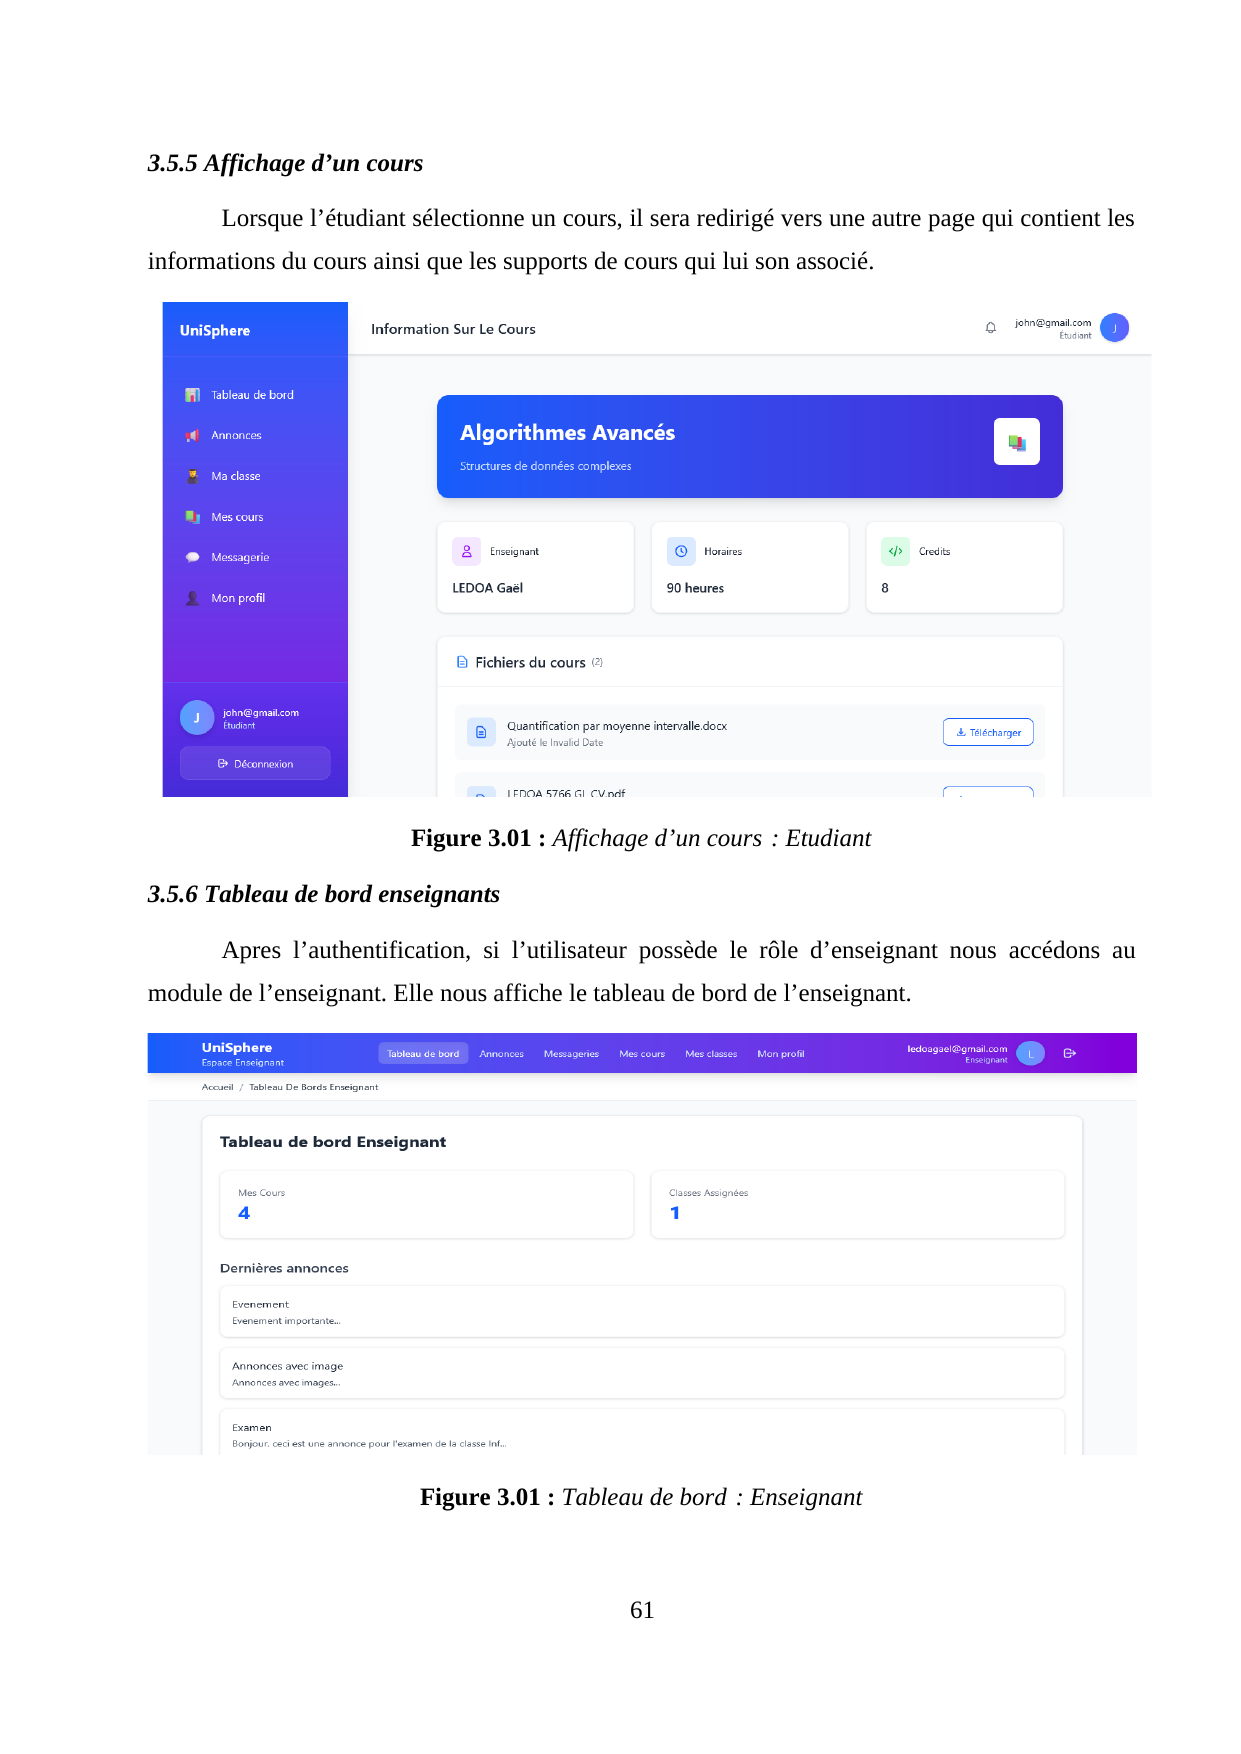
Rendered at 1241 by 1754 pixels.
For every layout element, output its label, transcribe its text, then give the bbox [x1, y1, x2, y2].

text Lorsque l’étudiant sélectionne un cours, il sera redirigé vers une autre page qui contient les informations du cours ainsi que les supports de cours qui lui son associé. [148, 203, 1137, 275]
text Tableau de bord : Enseignant [148, 1482, 1137, 1510]
text Tableau de bord enseignants [148, 879, 1167, 908]
text Apres l’authentification, si l’utilisateur possède le rôle d’enseignant nous accédons au module de l’enseignant. Elle nous affiche le tableau de bord de l’enseignant. [148, 935, 1137, 1007]
text Affichage d’un cours : Etudiant [148, 823, 1137, 852]
picture [147, 1033, 1137, 1455]
picture [162, 302, 1152, 797]
text Affichage d’un cours [148, 148, 1167, 176]
